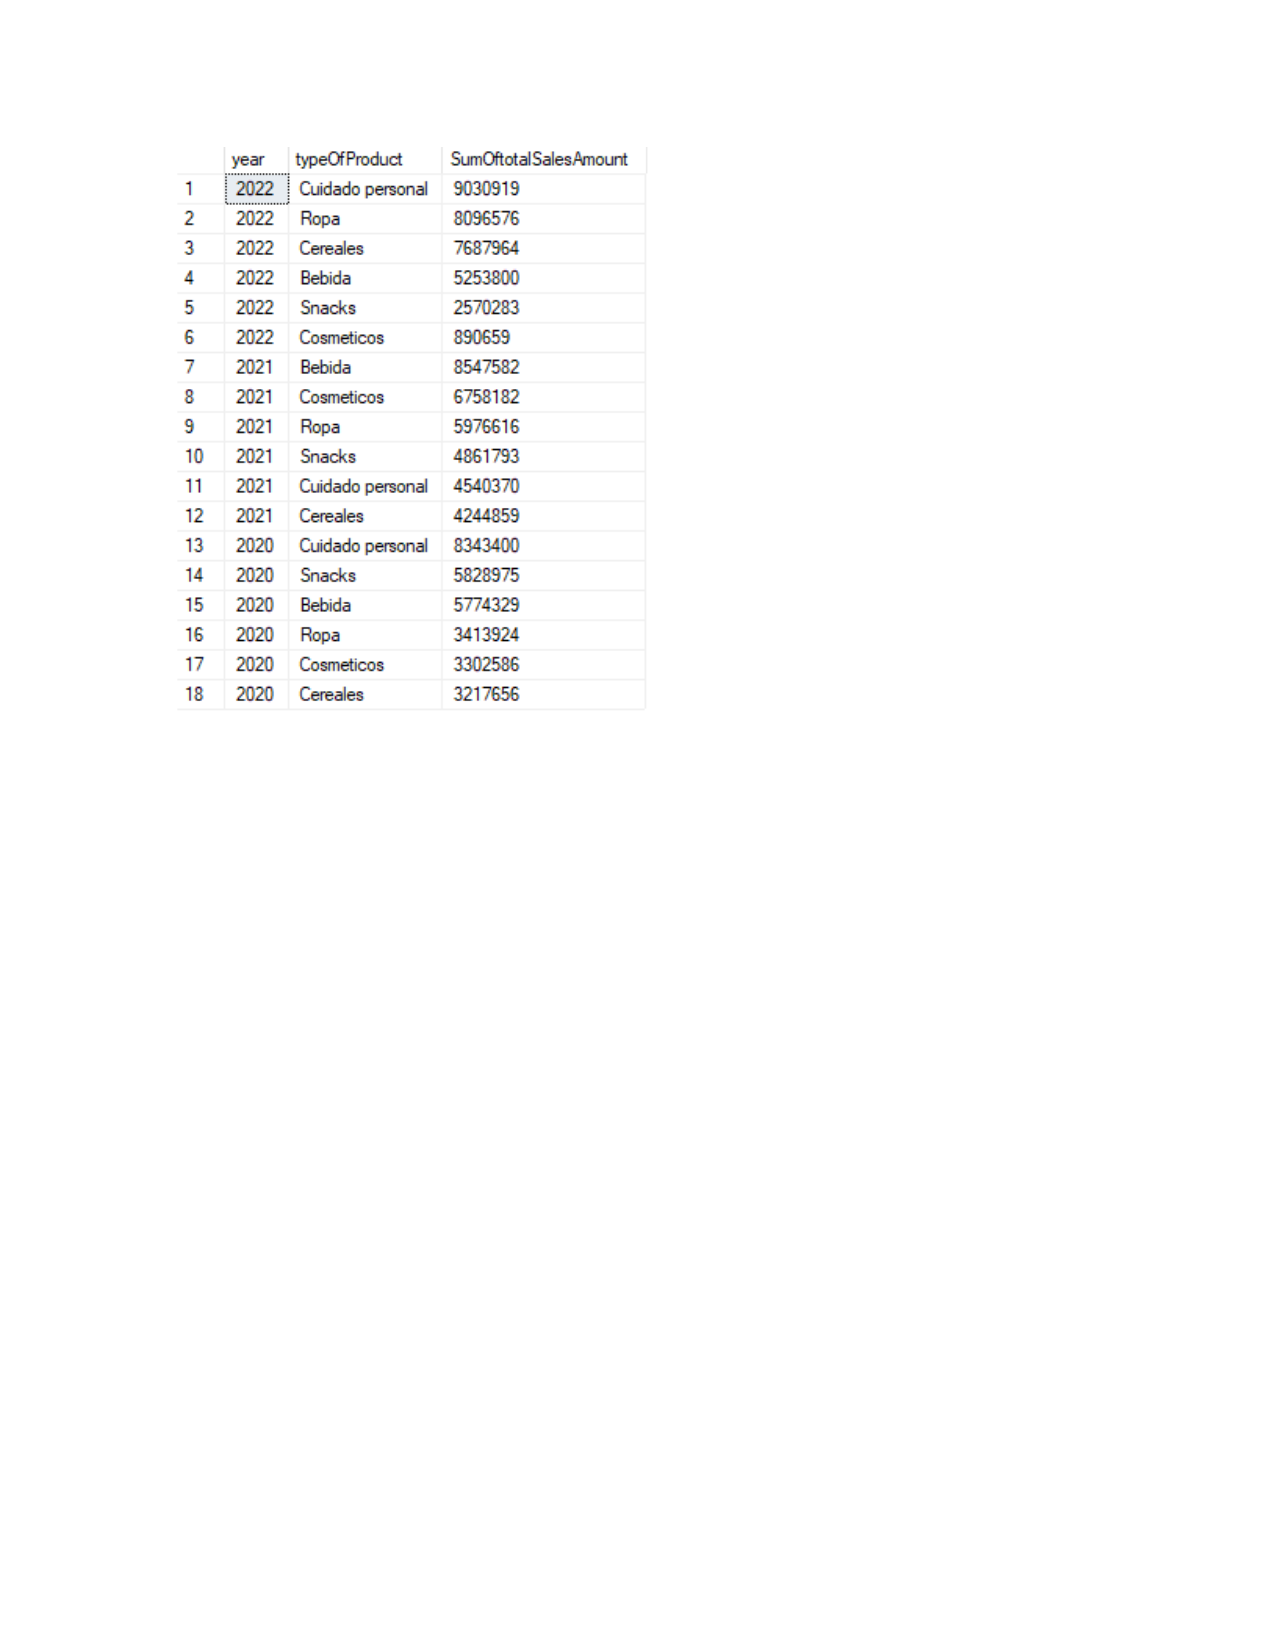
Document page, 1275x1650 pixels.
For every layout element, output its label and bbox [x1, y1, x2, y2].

picture [177, 147, 648, 712]
